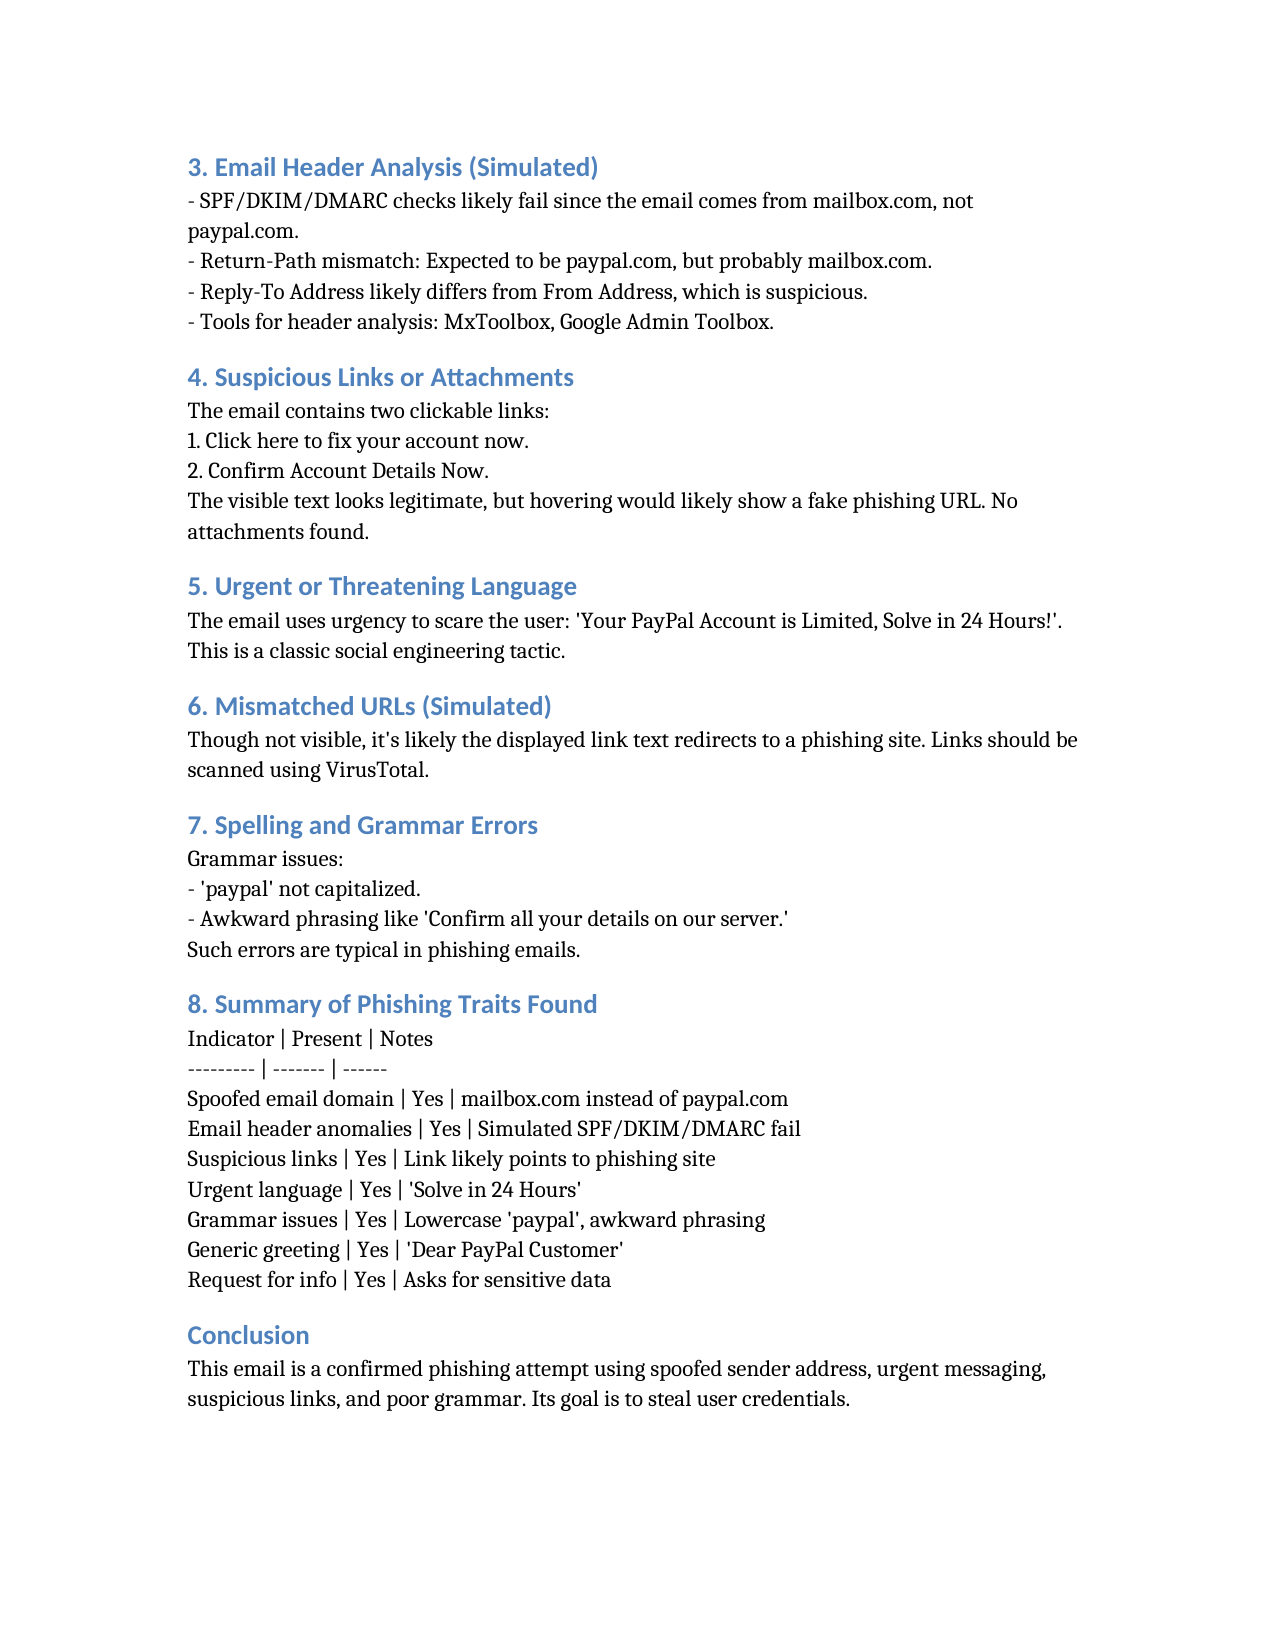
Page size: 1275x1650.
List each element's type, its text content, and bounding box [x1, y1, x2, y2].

subtitle 3. Email Header Analysis (Simulated) [187, 150, 1087, 183]
subtitle 5. Urgent or Threatening Language [187, 569, 1087, 603]
text The email uses urgency to scare the user: 'Your PayPal Account is Limited, Solve in 24 Hours!'. This is a classic social engineering tactic. [187, 607, 1087, 664]
text The email contains two clickable links: 1. Click here to fix your account now. 2. Confirm Account Details Now. The visible text looks legitimate, but hovering would likely show a fake phishing URL. No attachments found. [187, 398, 1087, 545]
text Grammar issues: - 'paypal' not capitalized. - Awkward phrasing like 'Confirm all your details on our server.' Such errors are typical in phishing emails. [187, 846, 1087, 963]
text This email is a confirmed phishing attempt using spoofed sender address, urgent messaging, suspicious links, and poor grammar. Its goal is to steal user credentials. [187, 1356, 1087, 1443]
text Indicator | Present | Notes --------- | ------- | ------ Spoofed email domain | Yes | mailbox.com instead of paypal.com Email header anomalies | Yes | Simulated SPF/DKIM/DMARC fail Suspicious links | Yes | Link likely points to phishing site Urgent language | Yes | 'Solve in 24 Hours' Grammar issues | Yes | Lowercase 'paypal', awkward phrasing Generic greeting | Yes | 'Dear PayPal Customer' Request for info | Yes | Asks for sensitive data [187, 1025, 1087, 1293]
text Though not visible, it's likely the displayed link text redirects to a phishing site. Links should be scanned using VirusTotal. [187, 727, 1087, 783]
subtitle Conclusion [187, 1318, 1087, 1351]
subtitle 4. Suspicious Links or Attachments [187, 360, 1087, 393]
text - SPF/DKIM/DMARC checks likely fail since the email comes from mailbox.com, not paypal.com. - Return-Path mismatch: Expected to be paypal.com, but probably mailbox.com. - Reply-To Address likely differs from From Address, which is suspicious. - Tools for header analysis: MxToolbox, Google Admin Toolbox. [187, 188, 1087, 335]
subtitle 6. Mismatched URLs (Simulated) [187, 689, 1087, 722]
subtitle 7. Spelling and Grammar Errors [187, 808, 1087, 841]
subtitle 8. Summary of Phishing Traits Found [187, 987, 1087, 1021]
